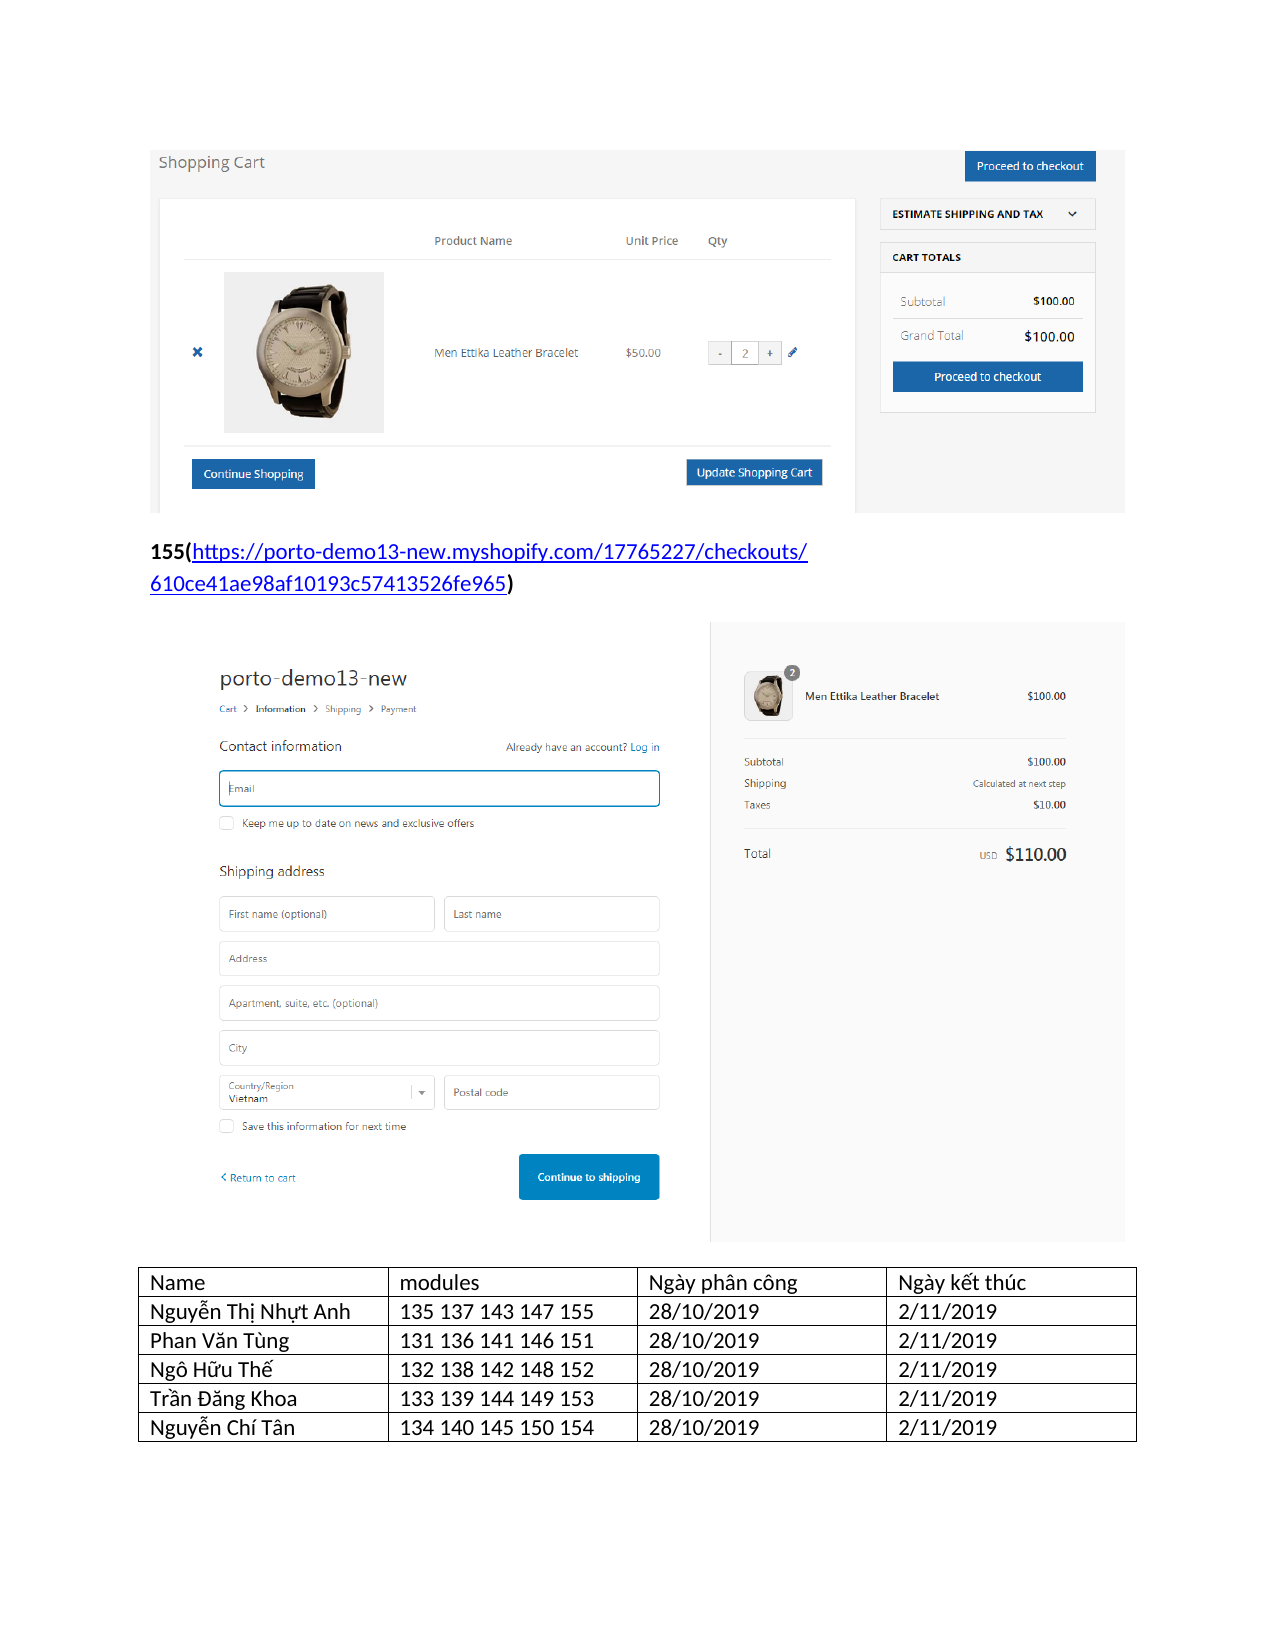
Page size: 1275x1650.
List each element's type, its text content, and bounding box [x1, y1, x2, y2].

table_header Name [139, 1268, 388, 1296]
table_cell Trần Đăng Khoa [139, 1384, 388, 1412]
table_header Ngày kết thúc [887, 1268, 1136, 1296]
table_header modules [389, 1268, 637, 1296]
picture [150, 622, 1125, 1242]
table_cell Nguyễn Thị Nhựt Anh [139, 1297, 388, 1325]
table_cell Ngô Hữu Thế [139, 1355, 388, 1383]
table_cell 2/11/2019 [887, 1297, 1136, 1325]
table_cell Nguyễn Chí Tân [139, 1413, 388, 1441]
table_cell 2/11/2019 [887, 1326, 1136, 1354]
text 155(https://porto-demo13-new.myshopify.com/17765227/checkouts/610ce41ae98af10193c57413526fe965) [150, 537, 1125, 597]
table_cell 28/10/2019 [638, 1297, 886, 1325]
table_cell 134 140 145 150 154 [389, 1413, 637, 1441]
picture [150, 150, 1125, 513]
table_cell 2/11/2019 [887, 1384, 1136, 1412]
table_cell 28/10/2019 [638, 1355, 886, 1383]
table_cell 132 138 142 148 152 [389, 1355, 637, 1383]
table_cell 2/11/2019 [887, 1413, 1136, 1441]
table_cell 131 136 141 146 151 [389, 1326, 637, 1354]
table_cell Phan Văn Tùng [139, 1326, 388, 1354]
table_header Ngày phân công [638, 1268, 886, 1296]
table_cell 28/10/2019 [638, 1413, 886, 1441]
table_cell 2/11/2019 [887, 1355, 1136, 1383]
table_cell 133 139 144 149 153 [389, 1384, 637, 1412]
table_cell 135 137 143 147 155 [389, 1297, 637, 1325]
table_cell 28/10/2019 [638, 1326, 886, 1354]
table_cell 28/10/2019 [638, 1384, 886, 1412]
